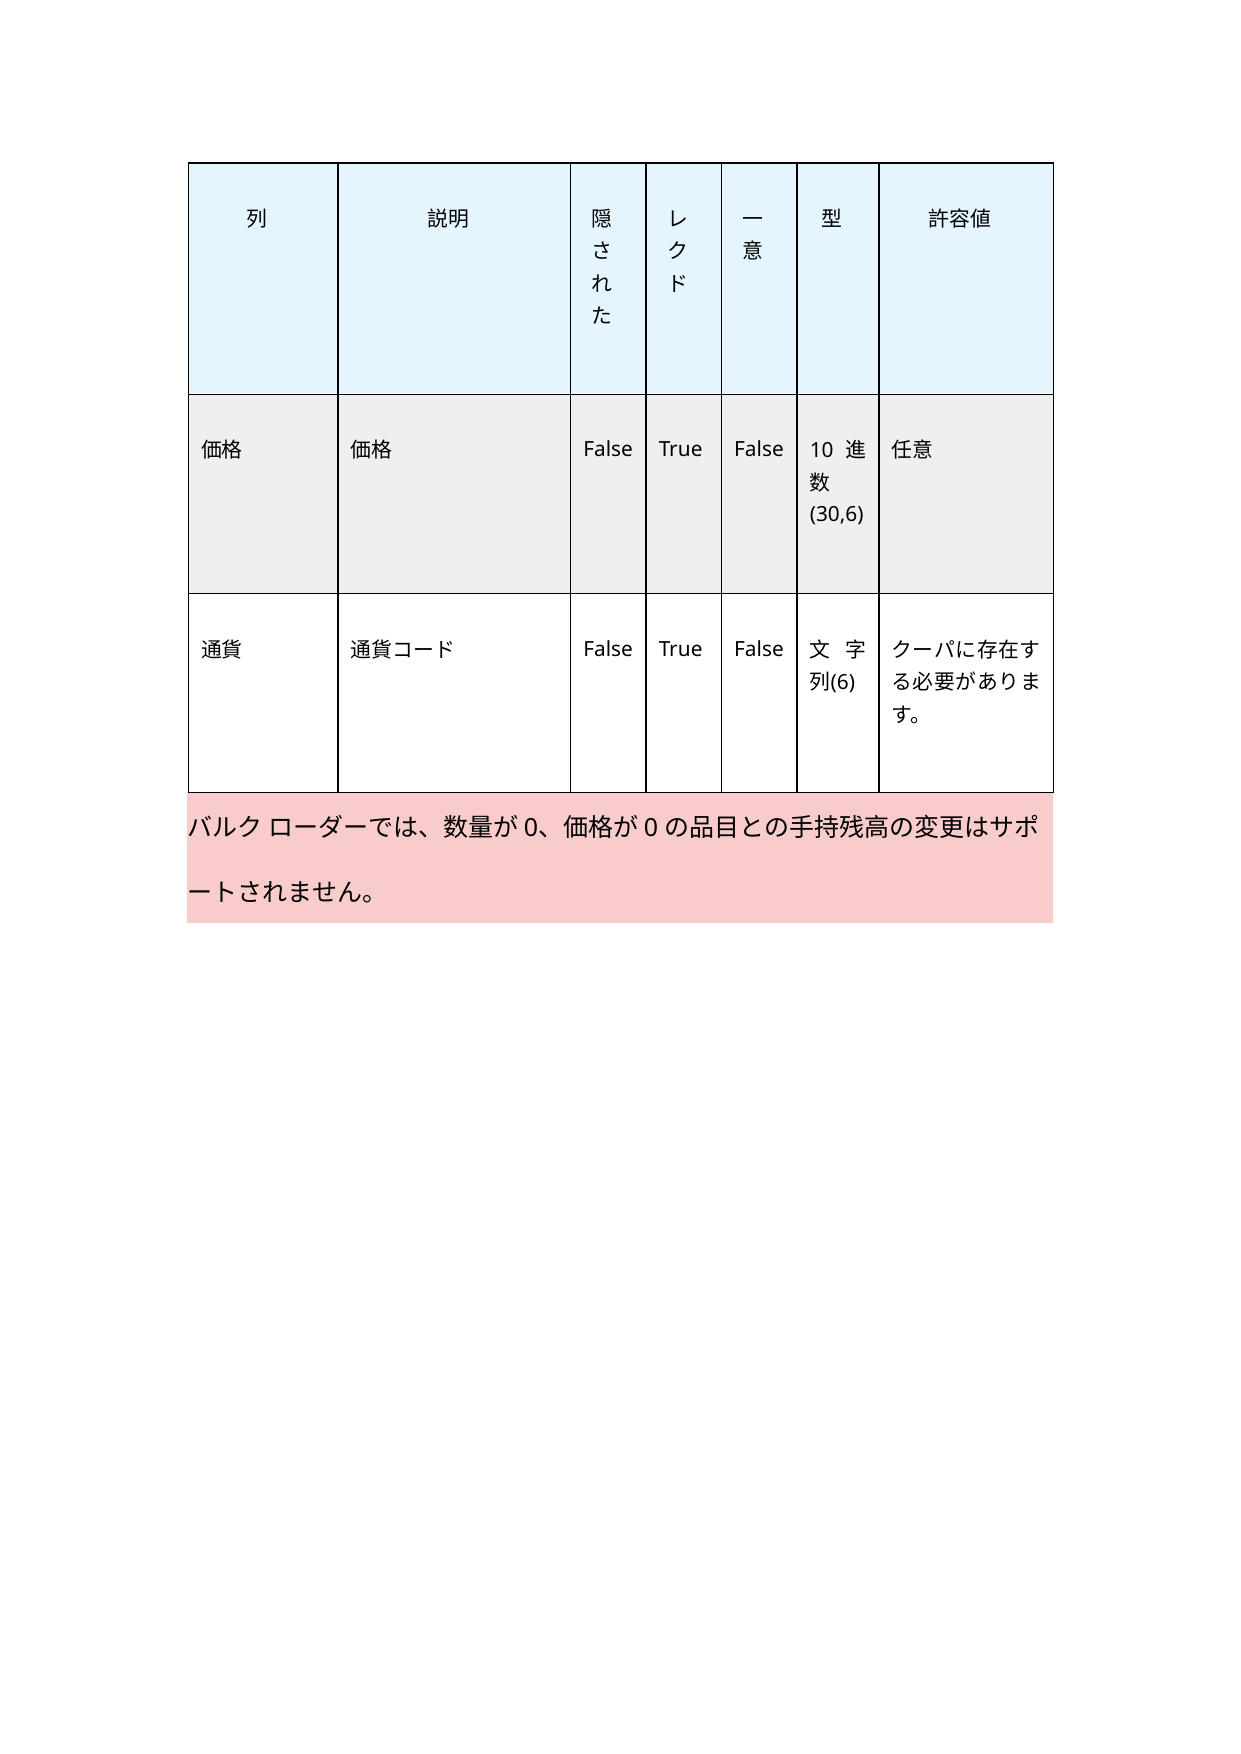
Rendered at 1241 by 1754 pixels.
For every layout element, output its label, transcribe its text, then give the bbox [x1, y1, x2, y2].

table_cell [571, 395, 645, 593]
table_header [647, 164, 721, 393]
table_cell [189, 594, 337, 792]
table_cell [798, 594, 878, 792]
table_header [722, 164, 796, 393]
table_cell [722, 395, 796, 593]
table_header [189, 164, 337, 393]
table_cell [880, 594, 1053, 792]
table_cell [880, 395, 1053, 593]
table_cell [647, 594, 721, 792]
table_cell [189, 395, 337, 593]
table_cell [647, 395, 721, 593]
text バルク ローダーでは、数量が 0、価格が 0 の品目との手持残高の変更はサポートされません。 [187, 793, 1053, 923]
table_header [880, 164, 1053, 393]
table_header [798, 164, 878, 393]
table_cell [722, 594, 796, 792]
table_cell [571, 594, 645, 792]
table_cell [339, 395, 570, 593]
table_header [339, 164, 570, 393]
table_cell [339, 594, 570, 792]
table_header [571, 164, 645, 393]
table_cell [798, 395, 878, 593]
